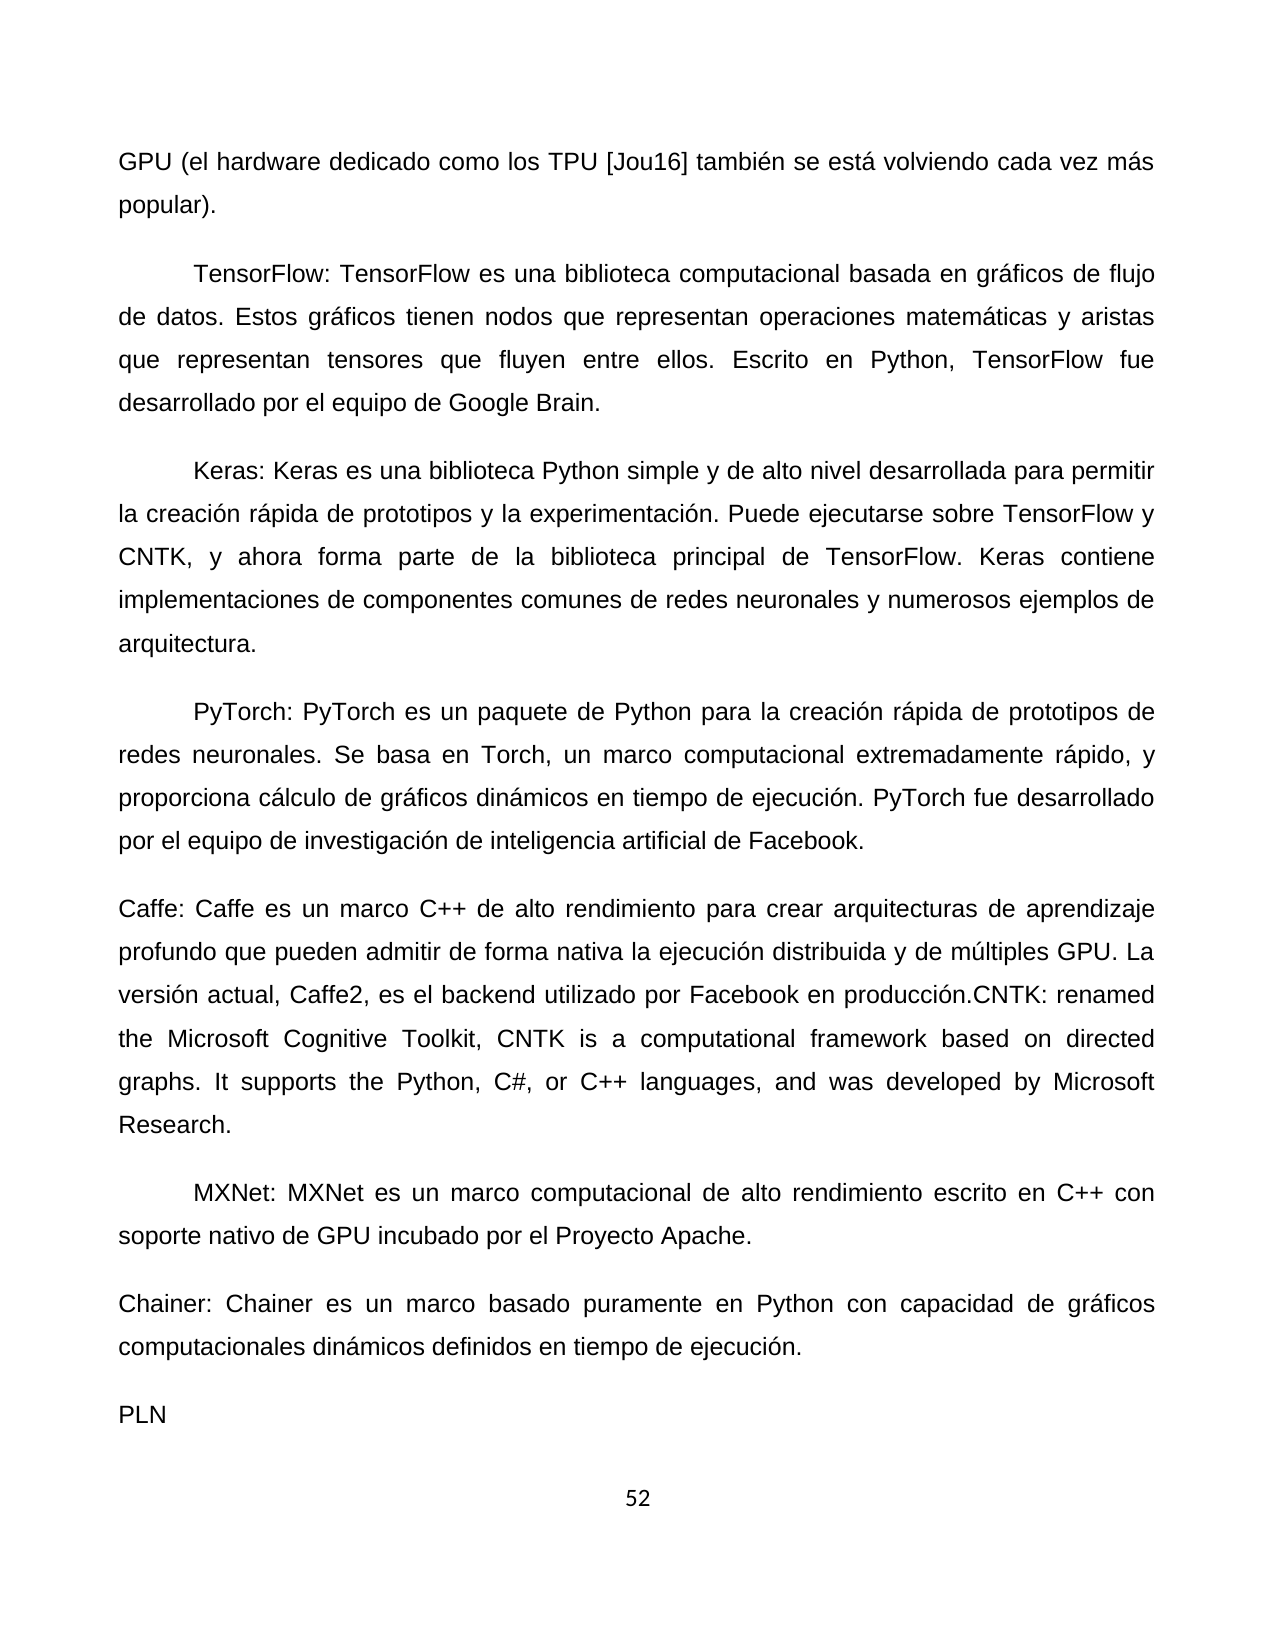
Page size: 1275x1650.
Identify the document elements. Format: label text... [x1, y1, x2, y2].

text TensorFlow: TensorFlow es una biblioteca computacional basada en gráficos de flujo de datos. Estos gráficos tienen nodos que representan operaciones matemáticas y aristas que representan tensores que fluyen entre ellos. Escrito en Python, TensorFlow fue desarrollado por el equipo de Google Brain. [118, 259, 1157, 417]
text MXNet: MXNet es un marco computacional de alto rendimiento escrito en C++ con soporte nativo de GPU incubado por el Proyecto Apache. [118, 1178, 1157, 1250]
text PyTorch: PyTorch es un paquete de Python para la creación rápida de prototipos de redes neuronales. Se basa en Torch, un marco computacional extremadamente rápido, y proporciona cálculo de gráficos dinámicos en tiempo de ejecución. PyTorch fue desarrollado por el equipo de investigación de inteligencia artificial de Facebook. [118, 697, 1157, 855]
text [118, 147, 1157, 219]
text PLN [118, 1401, 1157, 1429]
text Caffe: Caffe es un marco C++ de alto rendimiento para crear arquitecturas de aprendizaje profundo que pueden admitir de forma nativa la ejecución distribuida y de múltiples GPU. La versión actual, Caffe2, es el backend utilizado por Facebook en producción.CNTK: renamed the Microsoft Cognitive Toolkit, CNTK is a computational framework based on directed graphs. It supports the Python, C#, or C++ languages, and was developed by Microsoft Research. [118, 894, 1157, 1139]
text Keras: Keras es una biblioteca Python simple y de alto nivel desarrollada para permitir la creación rápida de prototipos y la experimentación. Puede ejecutarse sobre TensorFlow y CNTK, y ahora forma parte de la biblioteca principal de TensorFlow. Keras contiene implementaciones de componentes comunes de redes neuronales y numerosos ejemplos de arquitectura. [118, 456, 1157, 657]
text Chainer: Chainer es un marco basado puramente en Python con capacidad de gráficos computacionales dinámicos definidos en tiempo de ejecución. [118, 1289, 1157, 1361]
